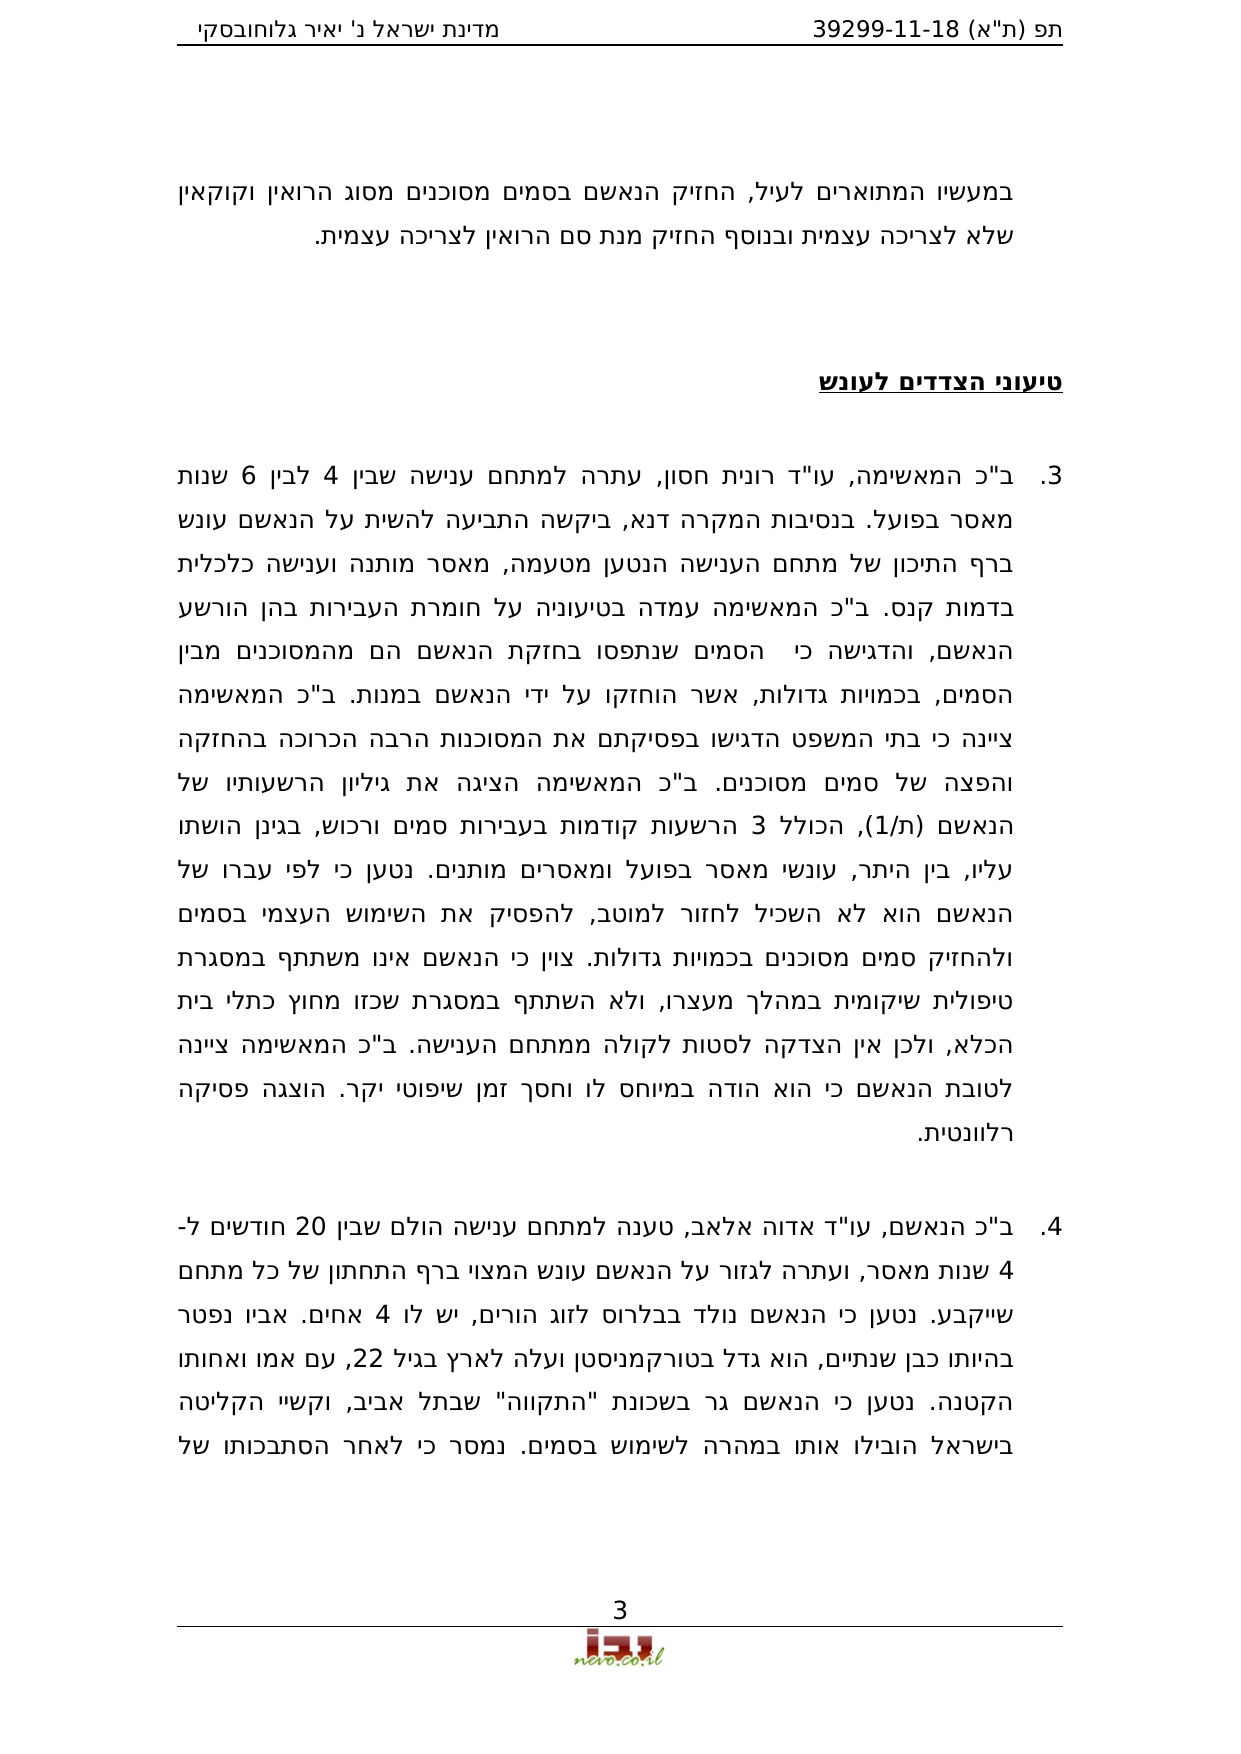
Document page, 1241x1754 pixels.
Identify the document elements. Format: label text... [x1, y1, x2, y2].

text 3. ב"כ המאשימה, עו"ד רונית חסון, עתרה למתחם ענישה שבין 4 לבין 6 שנות מאסר בפועל. בנסיבות המקרה דנא, ביקשה התביעה להשית על הנאשם עונש ברף התיכון של מתחם הענישה הנטען מטעמה, מאסר מותנה וענישה כלכלית בדמות קנס. ב"כ המאשימה עמדה בטיעוניה על חומרת העבירות בהן הורשע הנאשם, והדגישה כי הסמים שנתפסו בחזקת הנאשם הם מהמסוכנים מבין הסמים, בכמויות גדולות, אשר הוחזקו על ידי הנאשם במנות. ב"כ המאשימה ציינה כי בתי המשפט הדגישו בפסיקתם את המסוכנות הרבה הכרוכה בהחזקה והפצה של סמים מסוכנים. ב"כ המאשימה הציגה את גיליון הרשעותיו של הנאשם (ת/1), הכולל 3 הרשעות קודמות בעבירות סמים ורכוש, בגינן הושתו עליו, בין היתר, עונשי מאסר בפועל ומאסרים מותנים. נטען כי לפי עברו של הנאשם הוא לא השכיל לחזור למוטב, להפסיק את השימוש העצמי בסמים ולהחזיק סמים מסוכנים בכמויות גדולות. צוין כי הנאשם אינו משתתף במסגרת טיפולית שיקומית במהלך מעצרו, ולא השתתף במסגרת שכזו מחוץ כתלי בית הכלא, ולכן אין הצדקה לסטות לקולה ממתחם הענישה. ב"כ המאשימה ציינה לטובת הנאשם כי הוא הודה במיוחס לו וחסך זמן שיפוטי יקר. הוצגה פסיקה רלוונטית. [177, 462, 1063, 1147]
picture [574, 1628, 666, 1667]
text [177, 1213, 1063, 1461]
text טיעוני הצדדים לעונש [177, 367, 1063, 396]
text במעשיו המתוארים לעיל, החזיק הנאשם בסמים מסוכנים מסוג הרואין וקוקאין שלא לצריכה עצמית ובנוסף החזיק מנת סם הרואין לצריכה עצמית. [177, 177, 1063, 250]
